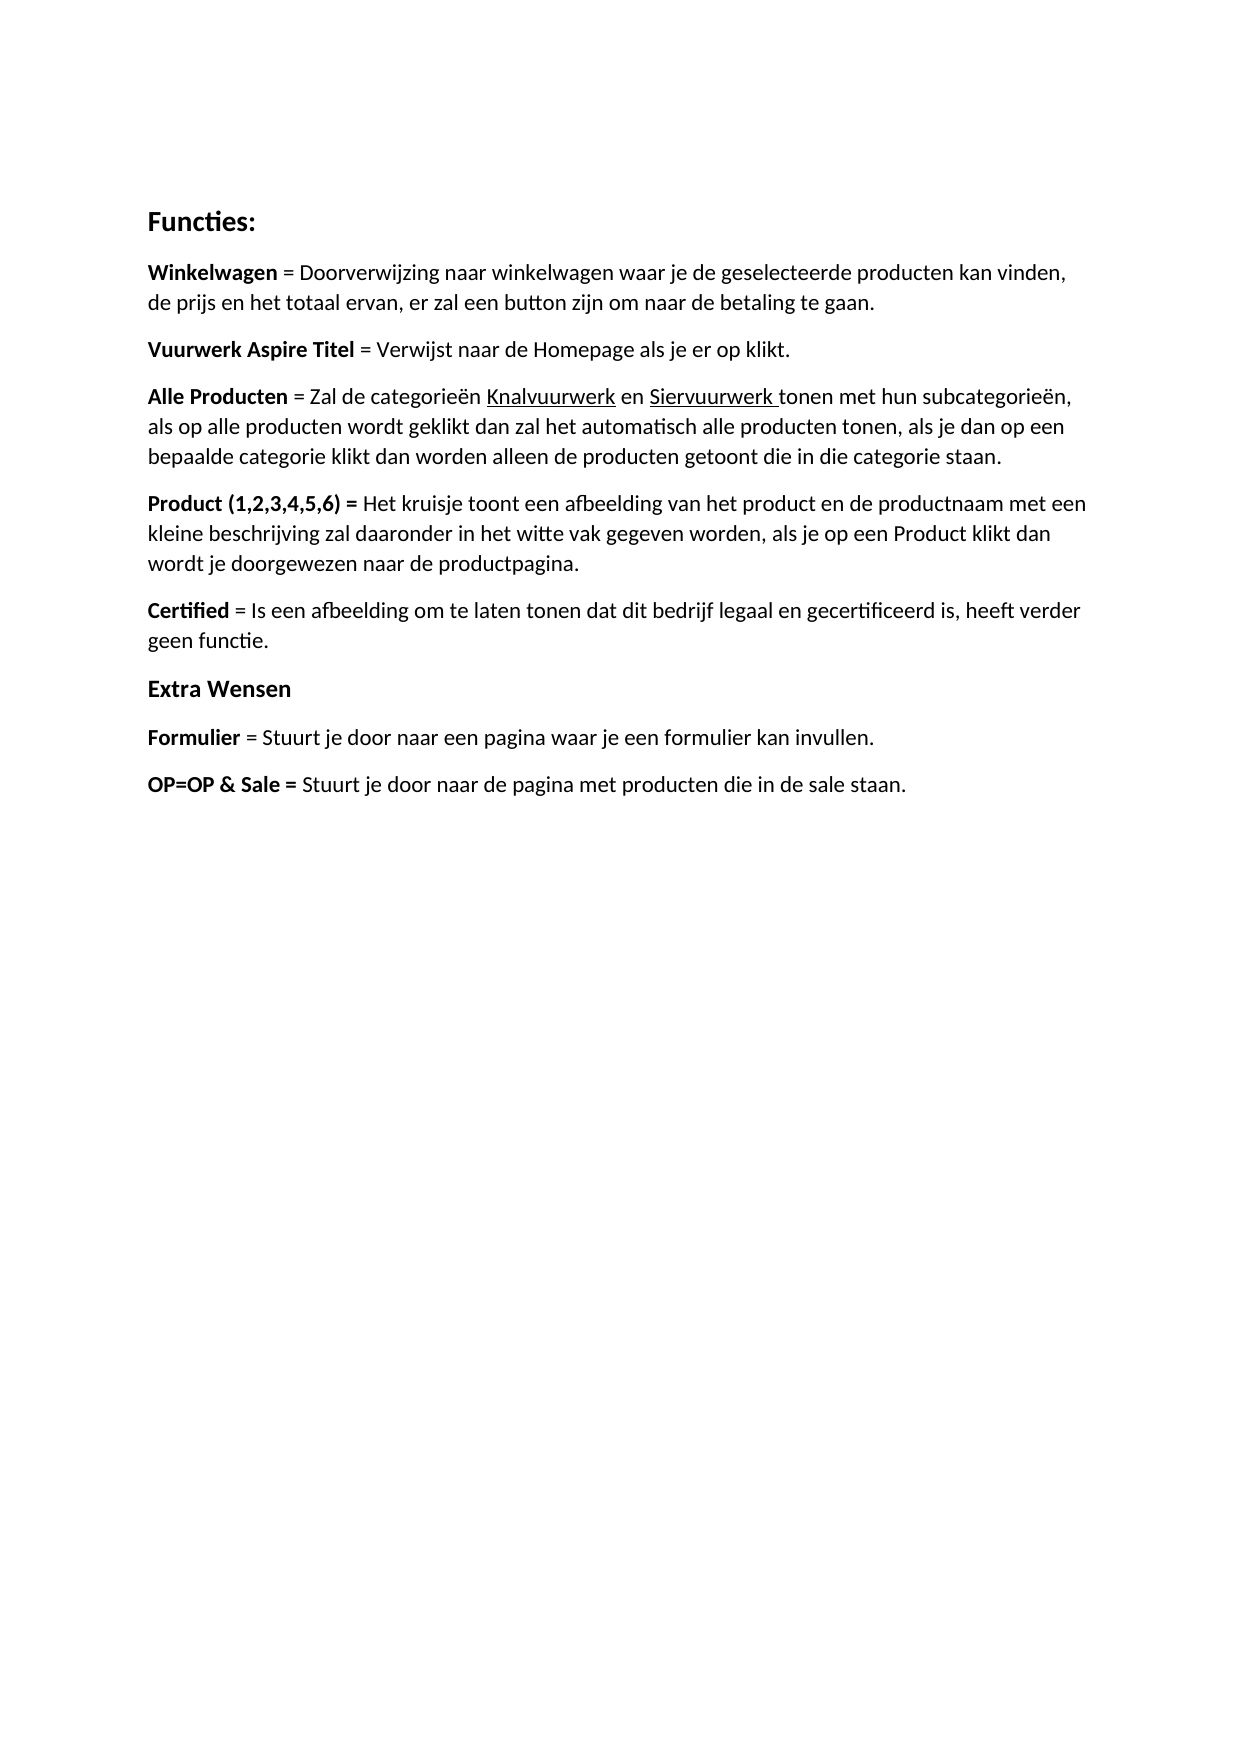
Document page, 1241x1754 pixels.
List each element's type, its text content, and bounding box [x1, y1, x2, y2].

text Product (1,2,3,4,5,6) = Het kruisje toont een afbeelding van het product en de productnaam met een kleine beschrijving zal daaronder in het witte vak gegeven worden, als je op een Product klikt dan wordt je doorgewezen naar de productpagina. [148, 489, 1093, 577]
text Winkelwagen = Doorverwijzing naar winkelwagen waar je de geselecteerde producten kan vinden, de prijs en het totaal ervan, er zal een button zijn om naar de betaling te gaan. [148, 258, 1093, 316]
text Functies: [148, 203, 1093, 238]
text Vuurwerk Aspire Titel = Verwijst naar de Homepage als je er op klikt. [148, 335, 1093, 363]
text Formulier = Stuurt je door naar een pagina waar je een formulier kan invullen. [148, 723, 1093, 751]
text OP=OP & Sale = Stuurt je door naar de pagina met producten die in de sale staan. [148, 770, 1093, 798]
text Certified = Is een afbeelding om te laten tonen dat dit bedrijf legaal en gecertificeerd is, heeft verder geen functie. [148, 596, 1093, 654]
text Extra Wensen [148, 673, 1093, 704]
text Alle Producten = Zal de categorieën Knalvuurwerk en Siervuurwerk tonen met hun subcategorieën, als op alle producten wordt geklikt dan zal het automatisch alle producten tonen, als je dan op een bepaalde categorie klikt dan worden alleen de producten getoont die in die categorie staan. [148, 382, 1093, 470]
